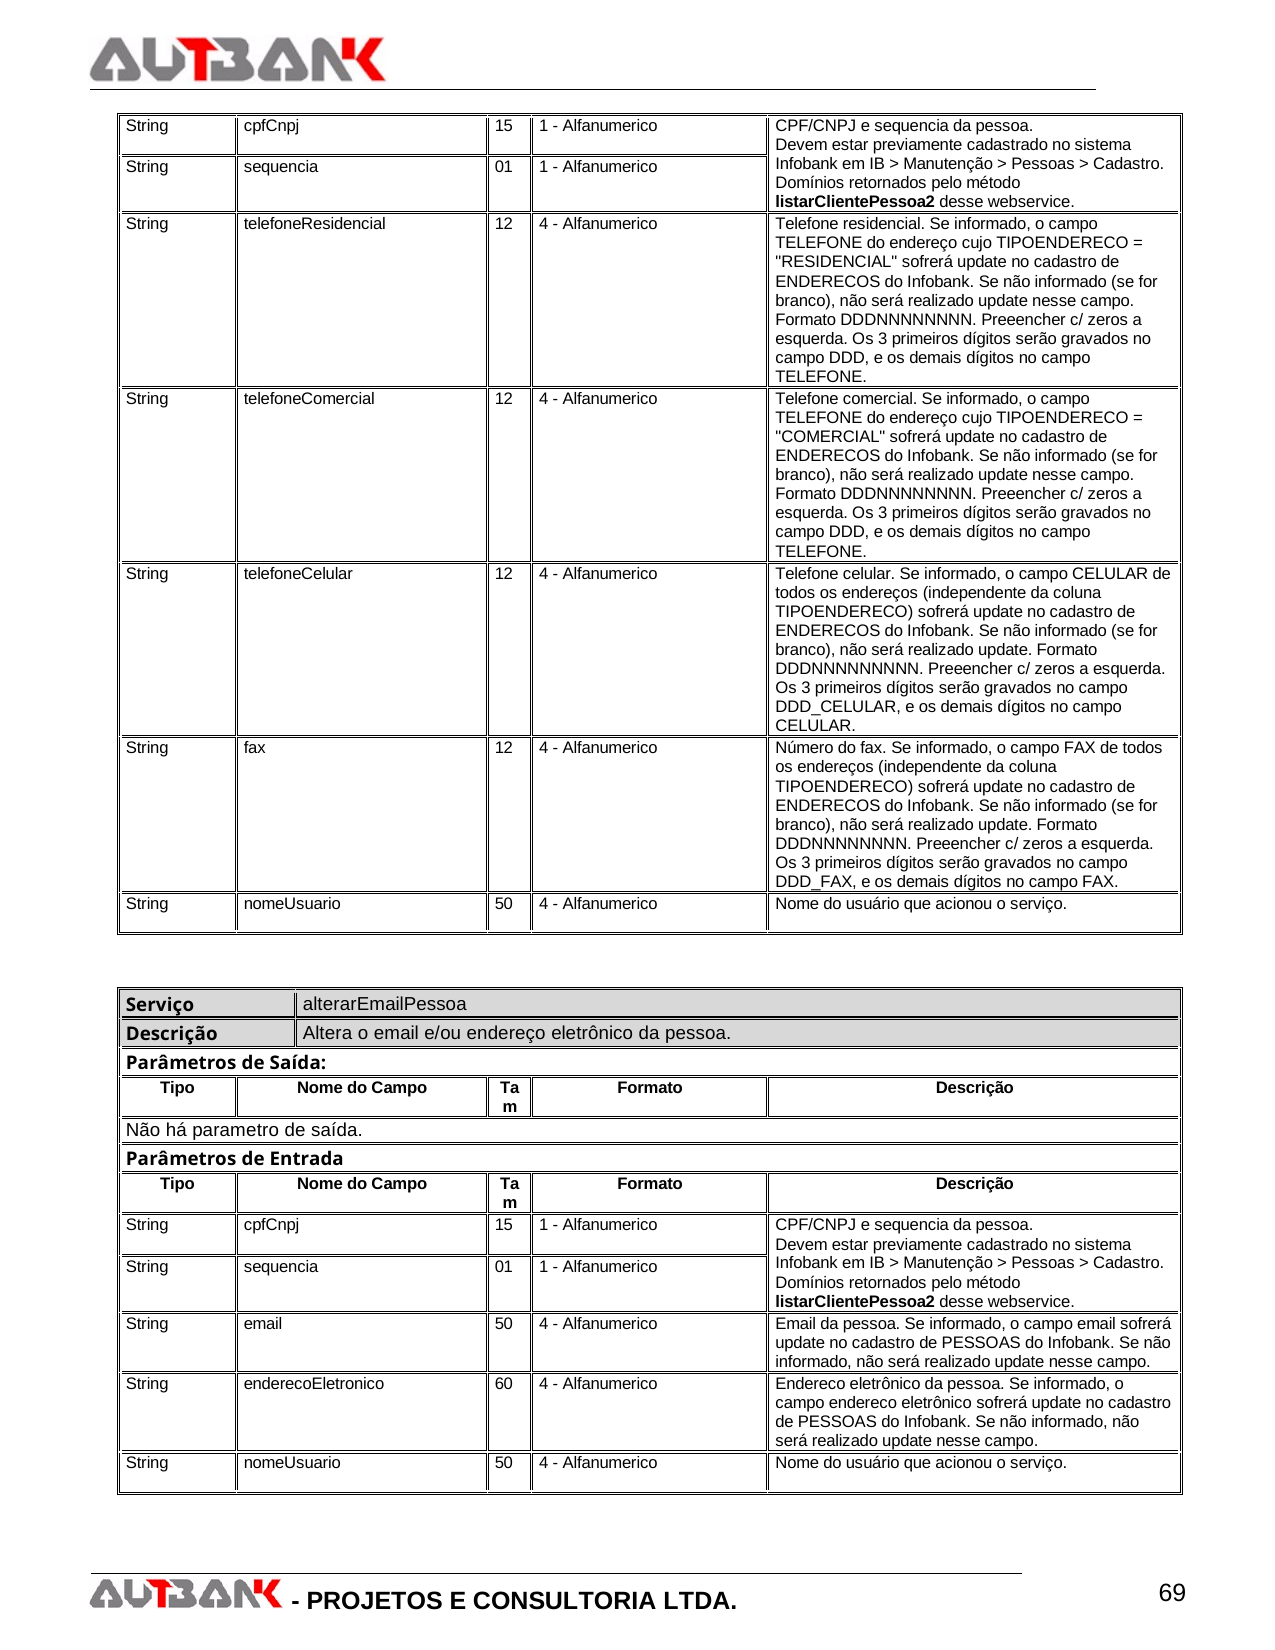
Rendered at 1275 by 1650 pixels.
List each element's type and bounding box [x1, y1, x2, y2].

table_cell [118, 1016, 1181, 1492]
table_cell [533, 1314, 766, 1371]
picture [88, 1577, 284, 1609]
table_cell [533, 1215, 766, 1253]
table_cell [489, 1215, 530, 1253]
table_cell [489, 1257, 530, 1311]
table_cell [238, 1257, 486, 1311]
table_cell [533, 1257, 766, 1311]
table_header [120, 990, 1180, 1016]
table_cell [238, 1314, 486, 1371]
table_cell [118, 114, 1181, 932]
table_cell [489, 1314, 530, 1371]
picture [88, 35, 389, 84]
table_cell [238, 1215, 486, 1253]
